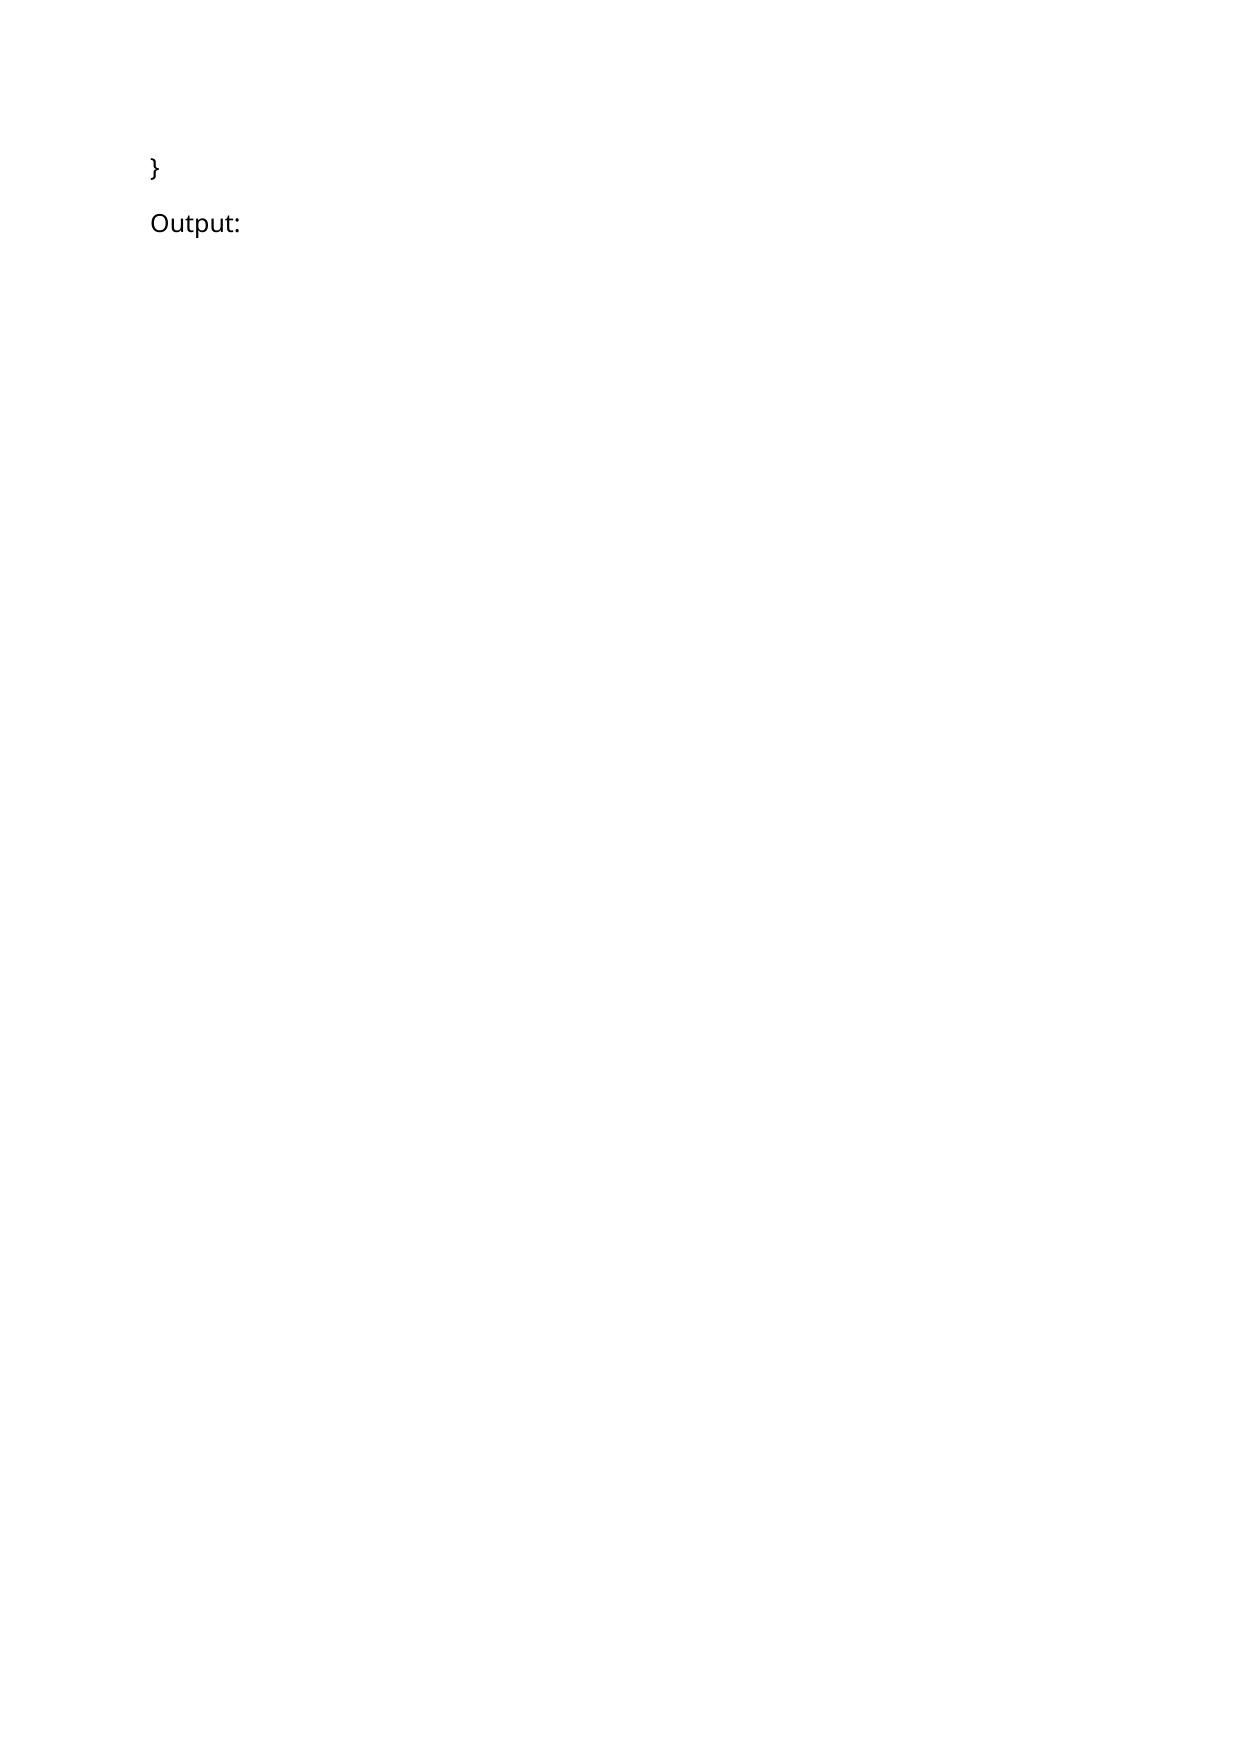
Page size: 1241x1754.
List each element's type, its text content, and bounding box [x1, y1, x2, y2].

text Output: [150, 206, 1090, 240]
text } [150, 150, 1090, 184]
